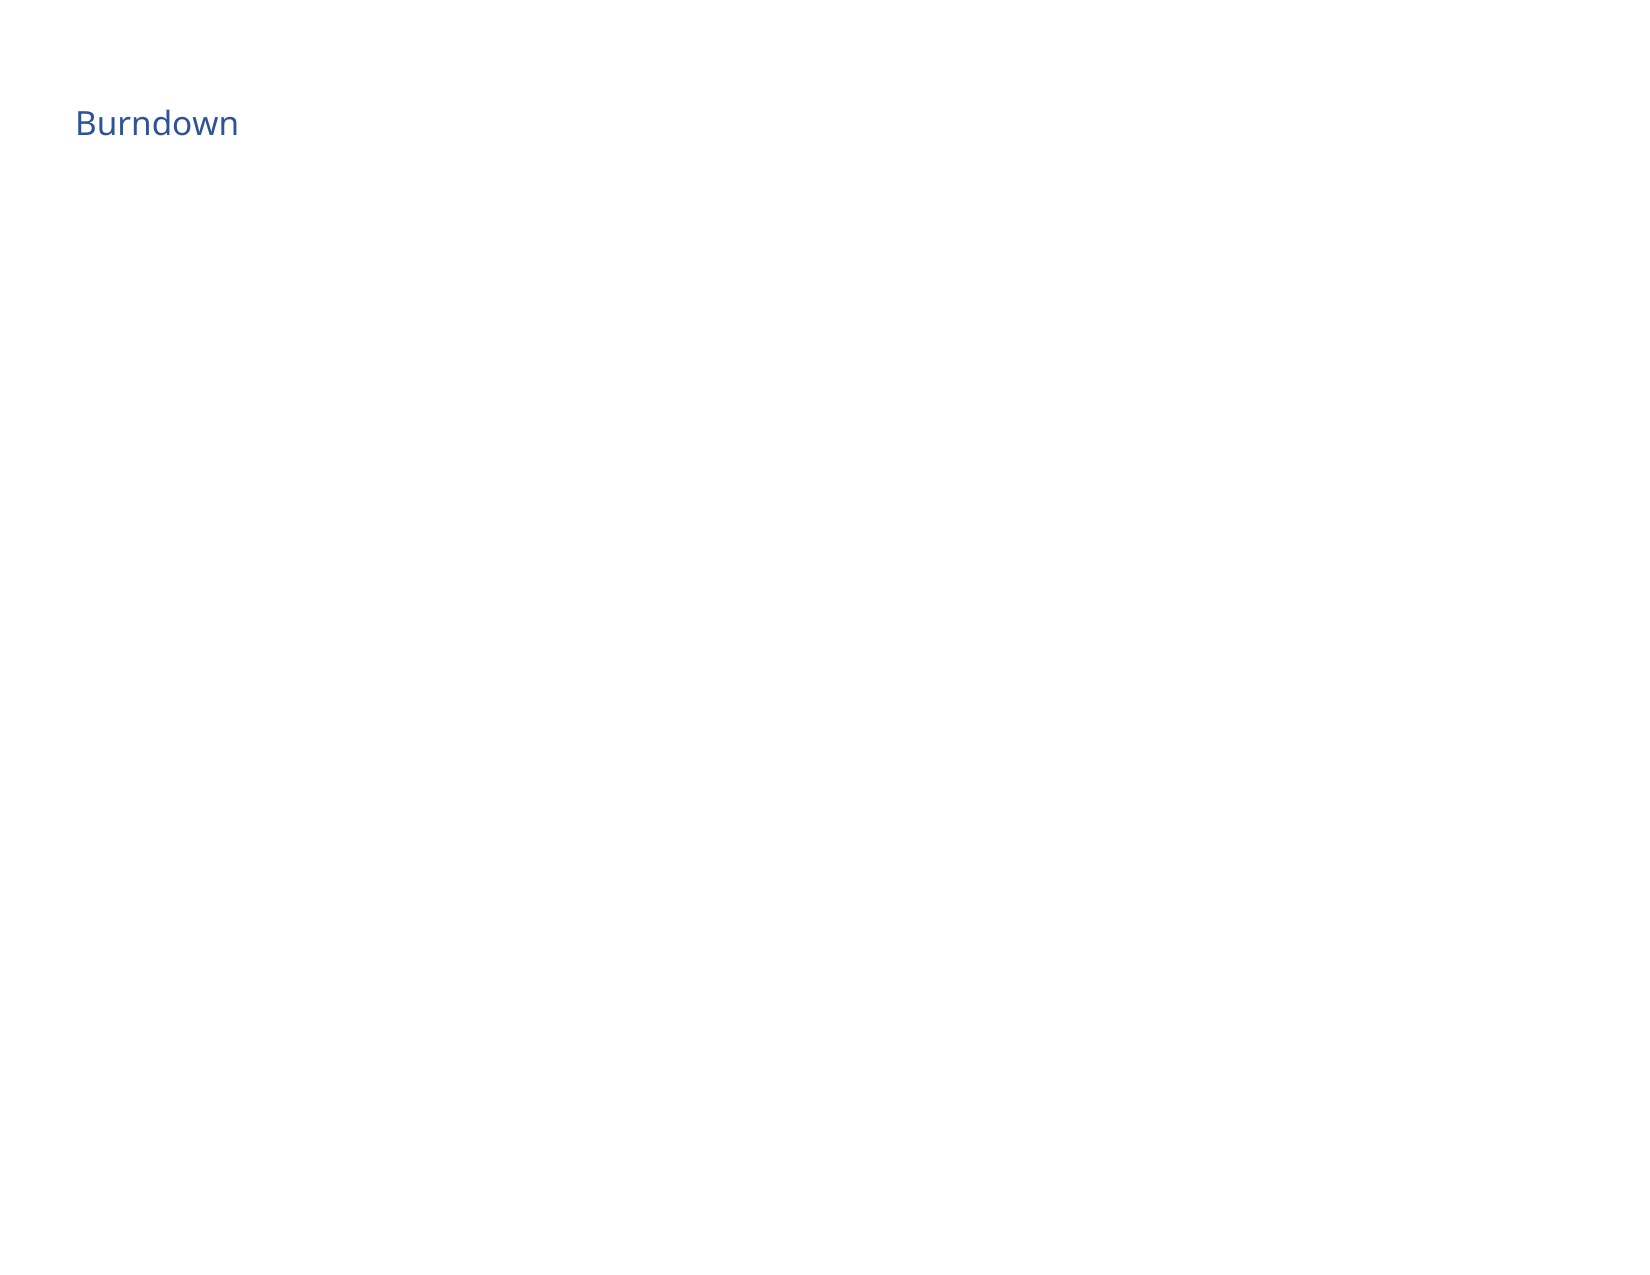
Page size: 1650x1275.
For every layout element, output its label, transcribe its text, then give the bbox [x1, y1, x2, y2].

subtitle Burndown [75, 100, 1575, 145]
